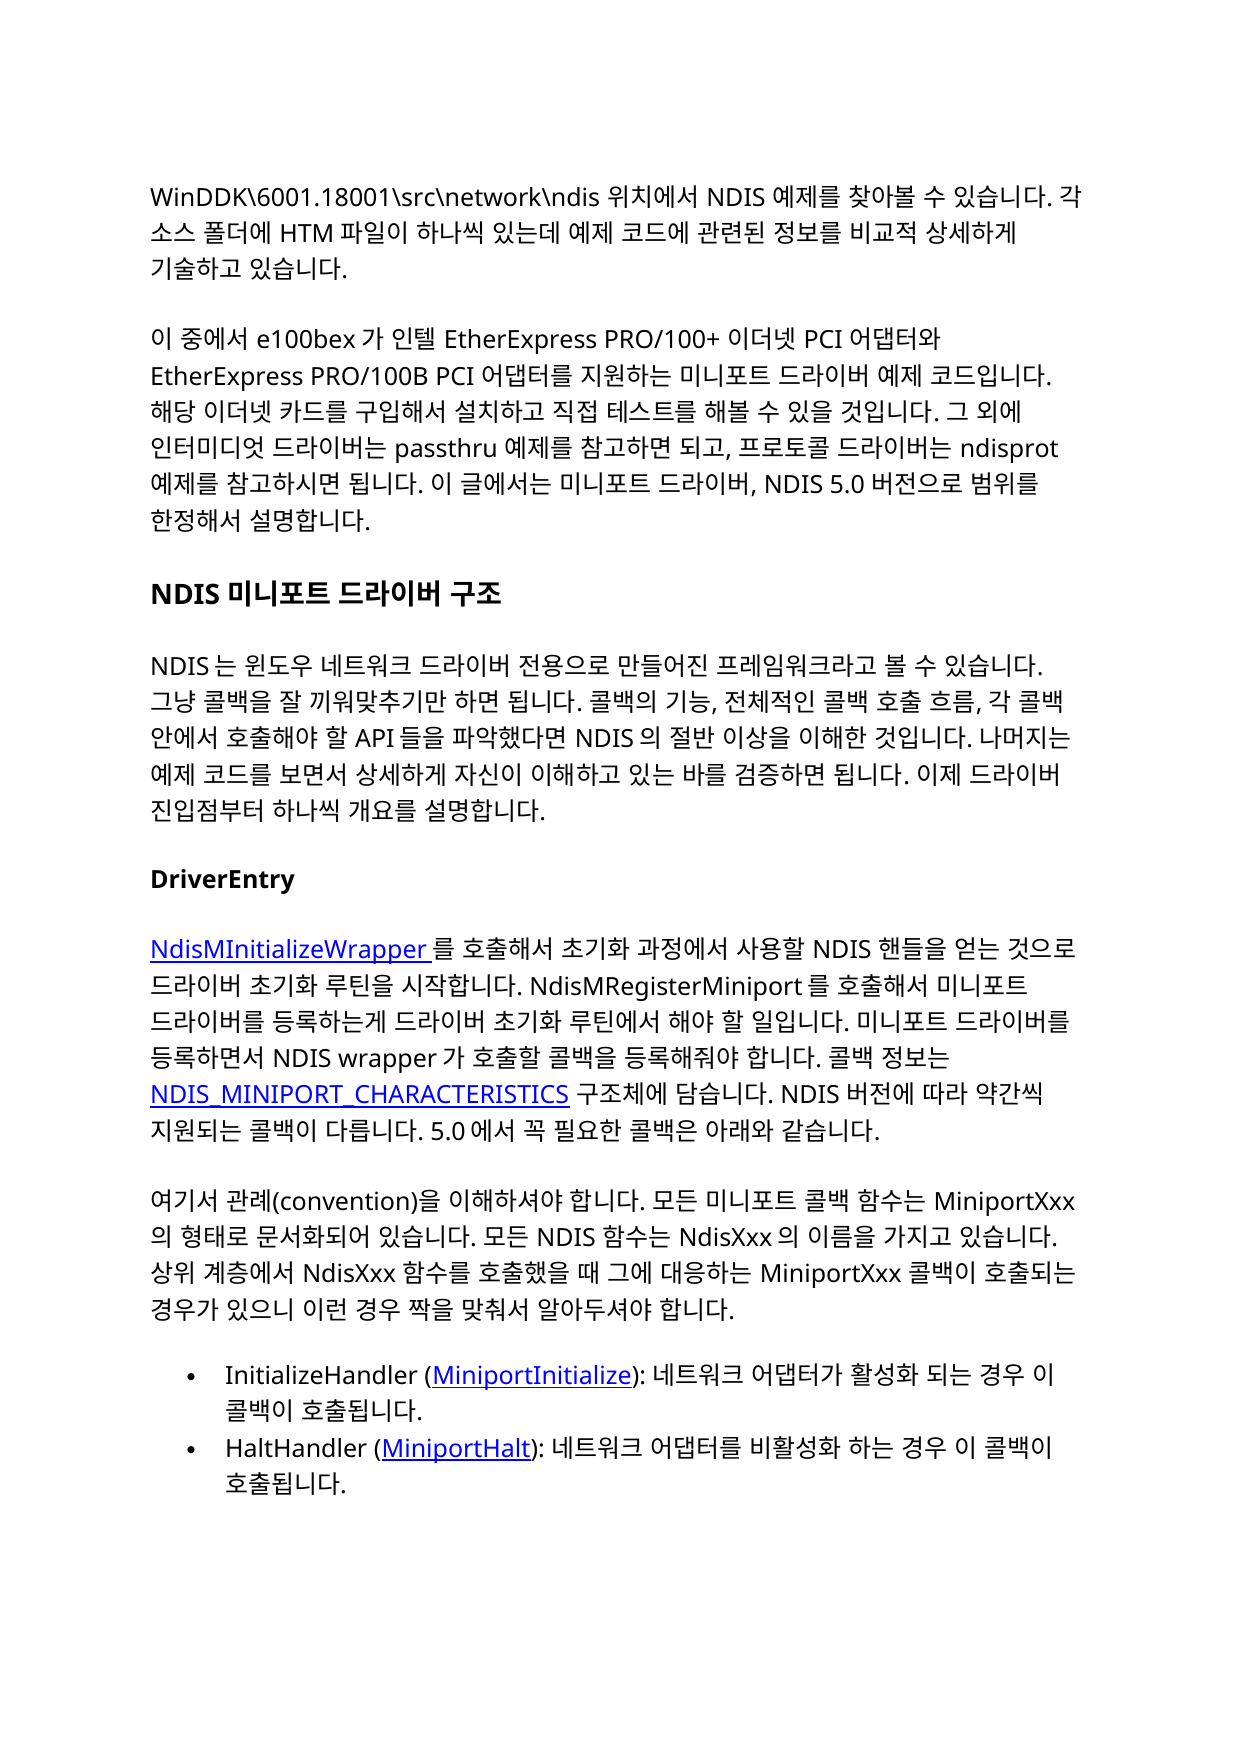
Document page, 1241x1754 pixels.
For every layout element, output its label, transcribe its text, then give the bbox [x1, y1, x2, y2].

list InitializeHandler (MiniportInitialize): 네트워크 어댑터가 활성화 되는 경우 이 콜백이 호출됩니다. [187, 1356, 1090, 1428]
list HaltHandler (MiniportHalt): 네트워크 어댑터를 비활성화 하는 경우 이 콜백이 호출됩니다. [187, 1428, 1090, 1501]
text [150, 177, 1090, 1326]
